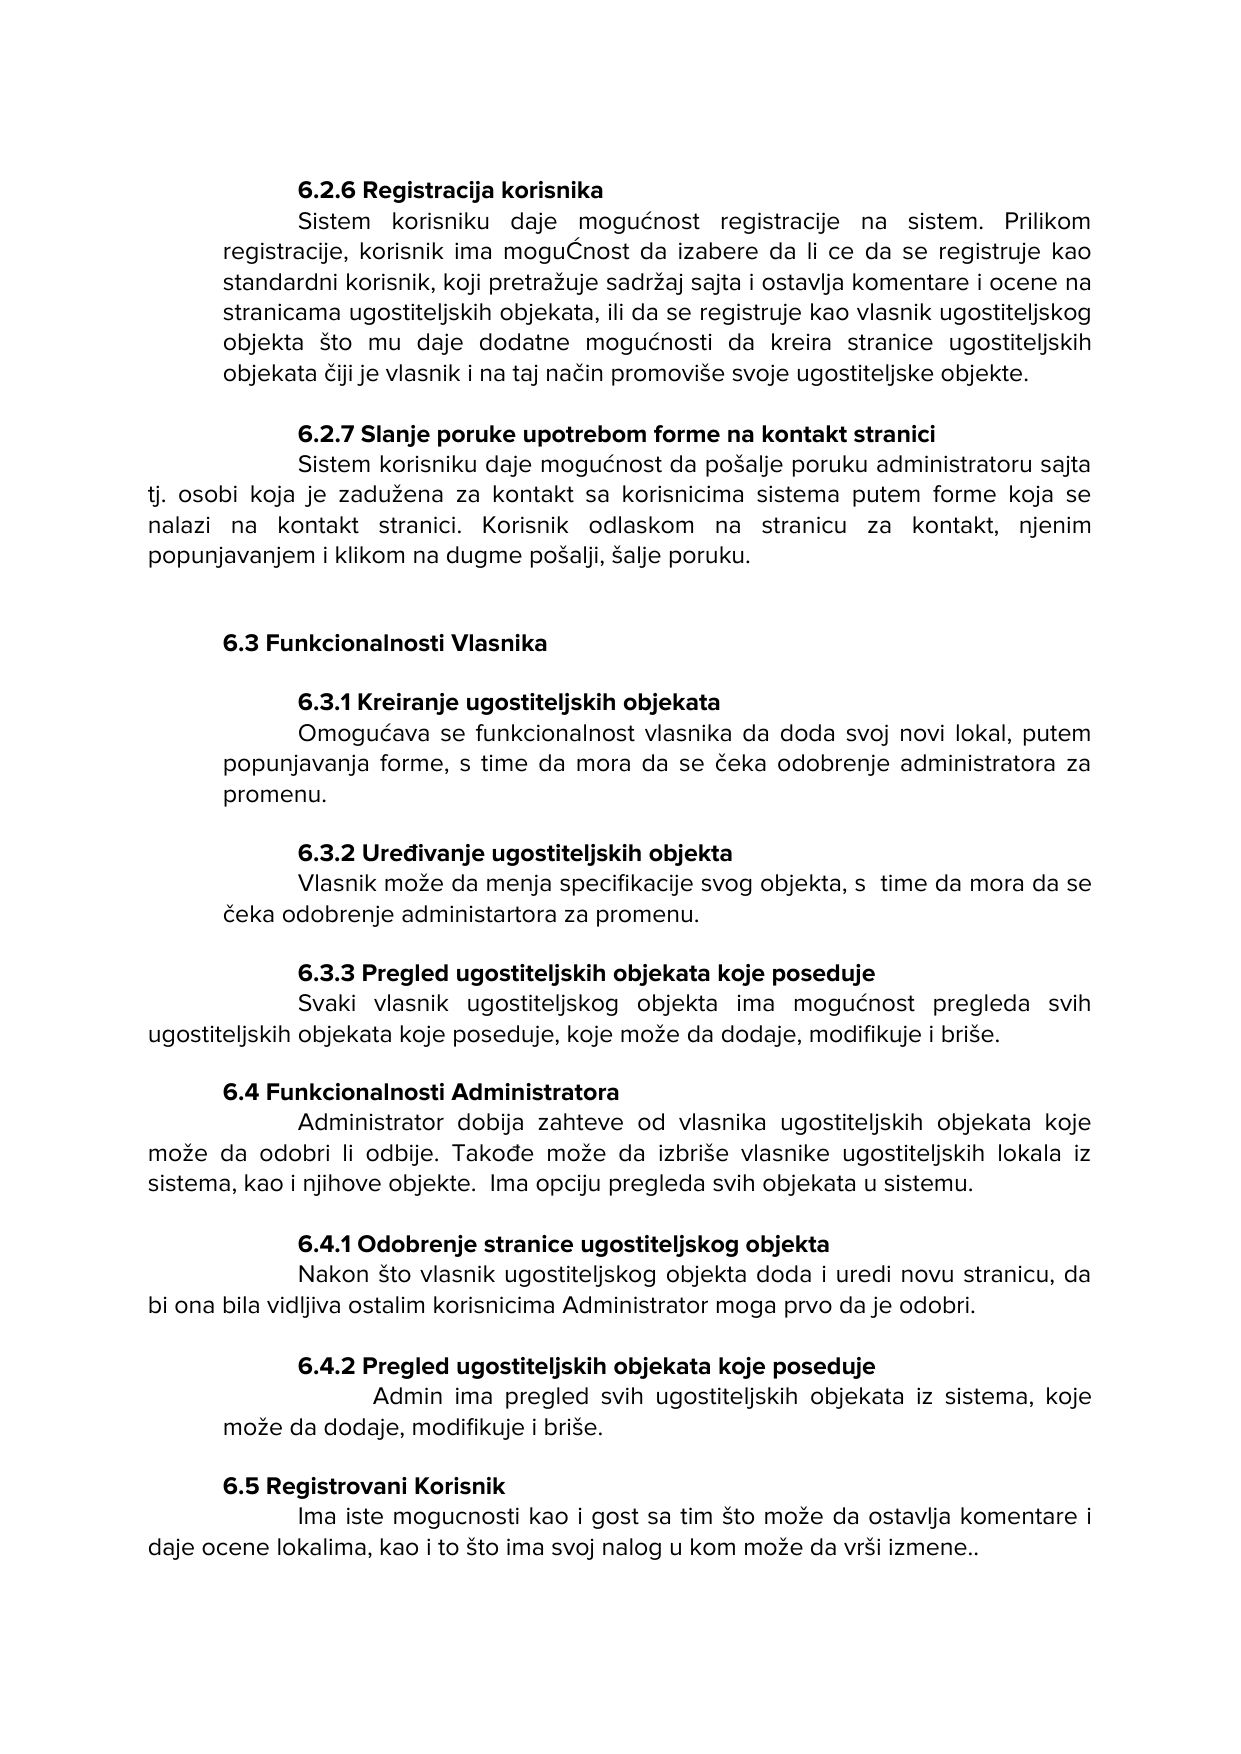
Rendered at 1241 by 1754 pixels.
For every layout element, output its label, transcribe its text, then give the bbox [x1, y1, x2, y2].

text Admin ima pregled svih ugostiteljskih objekata iz sistema, koje može da dodaje, modifikuje i briše. [223, 1382, 1093, 1442]
text Ima iste mogucnosti kao i gost sa tim što može da ostavlja komentare i daje ocene lokalima, kao i to što ima svoj nalog u kom može da vrši izmene.. [148, 1502, 1093, 1562]
text 6.4 Funkcionalnosti Administratora [148, 1077, 1093, 1108]
text Omogućava se funkcionalnost vlasnika da doda svoj novi lokal, putem popunjavanja forme, s time da mora da se čeka odobrenje administratora za promenu. [223, 718, 1093, 809]
text 6.4.1 Odobrenje stranice ugostiteljskog objekta [148, 1229, 1093, 1260]
text Sistem korisniku daje mogućnost da pošalje poruku administratoru sajta tj. osobi koja je zadužena za kontakt sa korisnicima sistema putem forme koja se nalazi na kontakt stranici. Korisnik odlaskom na stranicu za kontakt, njenim popunjavanjem i klikom na dugme pošalji, šalje poruku. [110, 449, 1093, 571]
text Vlasnik može da menja specifikacije svog objekta, s time da mora da se čeka odobrenje administartora za promenu. [223, 868, 1093, 929]
text 6.2.7 Slanje poruke upotrebom forme na kontakt stranici [223, 419, 1093, 449]
text 6.5 Registrovani Korisnik [148, 1471, 1093, 1502]
text 6.3.1 Kreiranje ugostiteljskih objekata [148, 688, 1093, 718]
text Sistem korisniku daje mogućnost registracije na sistem. Prilikom registracije, korisnik ima moguĆnost da izabere da li ce da se registruje kao standardni korisnik, koji pretražuje sadržaj sajta i ostavlja komentare i ocene na stranicama ugostiteljskih objekata, ili da se registruje kao vlasnik ugostiteljskog objekta što mu daje dodatne mogućnosti da kreira stranice ugostiteljskih objekata čiji je vlasnik i na taj način promoviše svoje ugostiteljske objekte. [223, 206, 1093, 388]
text 6.3.2 Uređivanje ugostiteljskih objekta [223, 838, 1093, 868]
text Administrator dobija zahteve od vlasnika ugostiteljskih objekata koje može da odobri li odbije. Takođe može da izbriše vlasnike ugostiteljskih lokala iz sistema, kao i njihove objekte. Ima opciju pregleda svih objekata u sistemu. [148, 1108, 1093, 1199]
text 6.3 Funkcionalnosti Vlasnika [148, 628, 1093, 659]
text 6.3.3 Pregled ugostiteljskih objekata koje poseduje [148, 958, 1093, 988]
text Nakon što vlasnik ugostiteljskog objekta doda i uredi novu stranicu, da bi ona bila vidljiva ostalim korisnicima Administrator moga prvo da je odobri. [148, 1260, 1093, 1321]
text 6.4.2 Pregled ugostiteljskih objekata koje poseduje [148, 1351, 1093, 1382]
text Svaki vlasnik ugostiteljskog objekta ima mogućnost pregleda svih ugostiteljskih objekata koje poseduje, koje može da dodaje, modifikuje i briše. [148, 988, 1093, 1049]
text 6.2.6 Registracija korisnika [223, 176, 1093, 206]
